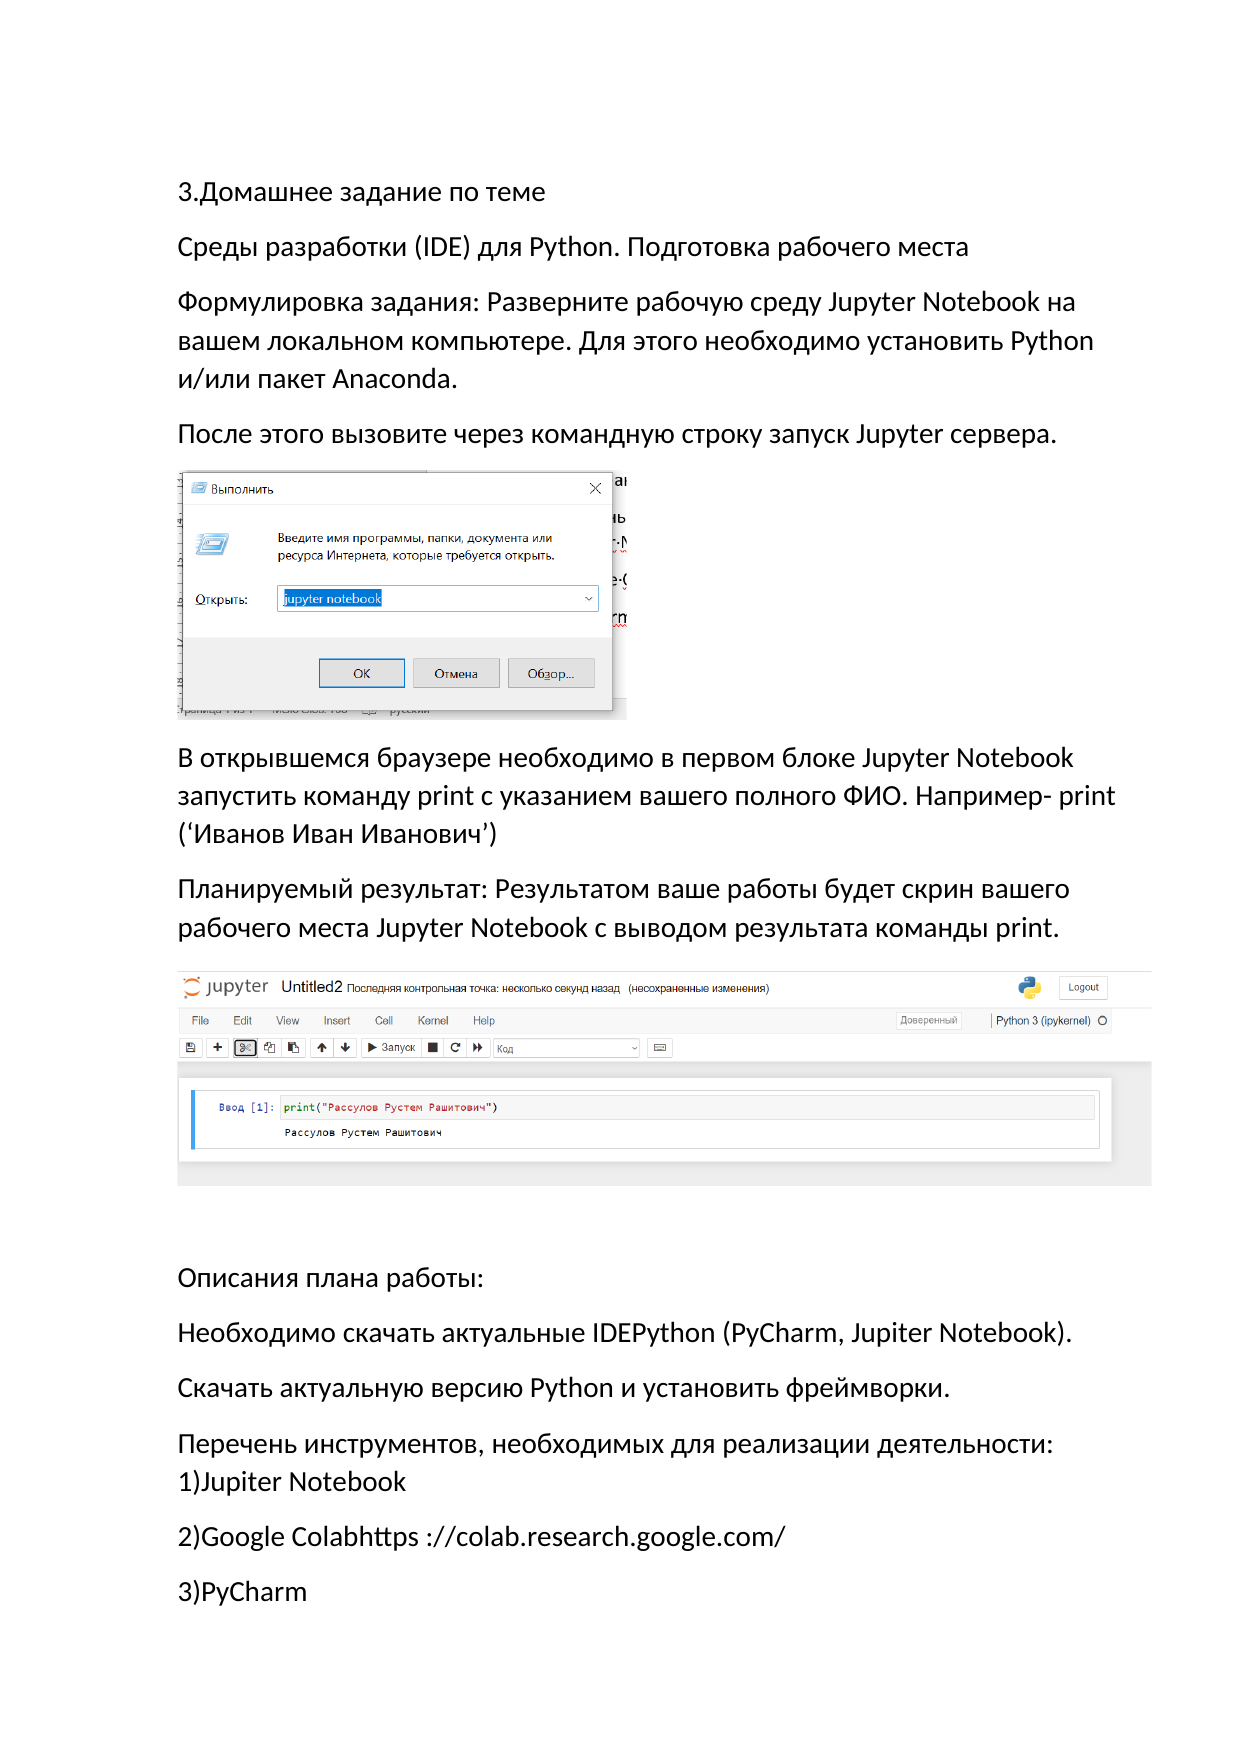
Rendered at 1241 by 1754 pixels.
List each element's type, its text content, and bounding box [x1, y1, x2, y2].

text Описания плана работы: [177, 1259, 1152, 1295]
text Перечень инструментов, необходимых для реализации деятельности: 1)Jupiter Notebook [177, 1425, 1152, 1499]
picture [177, 964, 1152, 1186]
text Необходимо скачать актуальные IDEPython (PyCharm, Jupiter Notebook). [177, 1314, 1152, 1350]
text Скачать актуальную версию Python и установить фреймворки. [177, 1369, 1152, 1405]
text 2)Google Colabhttps ://colab.research.google.com/ [177, 1518, 1152, 1554]
text После этого вызовите через командную строку запуск Jupyter сервера. [177, 415, 1152, 451]
text 3.Домашнее задание по теме [177, 173, 1152, 209]
text Планируемый результат: Результатом ваше работы будет скрин вашего рабочего места Jupyter Notebook с выводом результата команды print. [177, 871, 1152, 945]
text В открывшемся браузере необходимо в первом блоке Jupyter Notebook запустить команду print с указанием вашего полного ФИО. Например- print (‘Иванов Иван Иванович’) [177, 739, 1152, 851]
picture [177, 470, 627, 720]
text Среды разработки (IDE) для Python. Подготовка рабочего места [177, 228, 1152, 264]
text Формулировка задания: Разверните рабочую среду Jupyter Notebook на вашем локальном компьютере. Для этого необходимо установить Python и/или пакет Anaconda. [177, 283, 1152, 396]
text 3)PyCharm [177, 1573, 1152, 1609]
